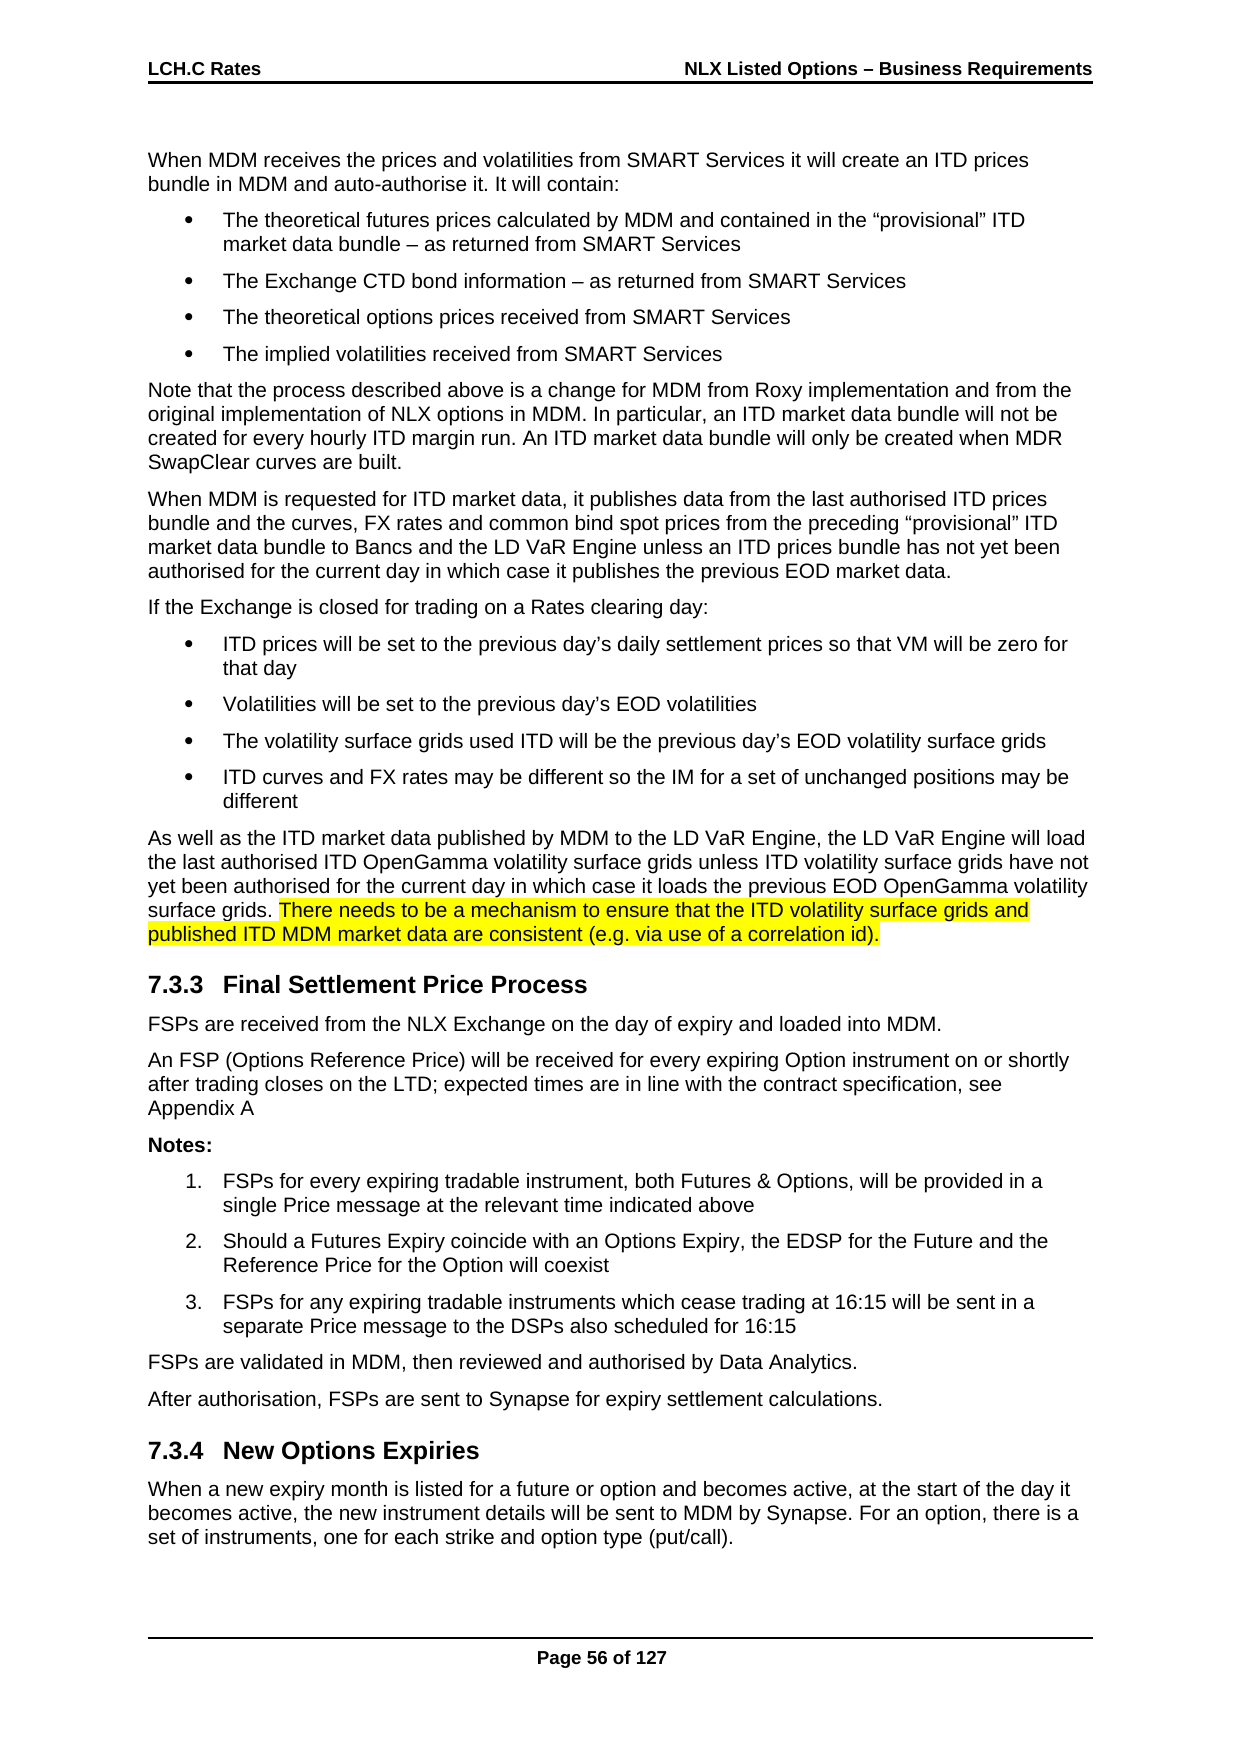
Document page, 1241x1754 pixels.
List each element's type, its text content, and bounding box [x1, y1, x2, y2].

subtitle New Options Expiries [148, 1436, 1093, 1464]
text FSPs are validated in MDM, then reviewed and authorised by Data Analytics. [148, 1350, 1093, 1374]
text When a new expiry month is listed for a future or option and becomes active, at the start of the day it becomes active, the new instrument details will be sent to MDM by Synapse. For an option, there is a set of instruments, one for each strike and option type (put/call). [148, 1477, 1093, 1549]
text As well as the ITD market data published by MDM to the LD VaR Engine, the LD VaR Engine will load the last authorised ITD OpenGamma volatility surface grids unless ITD volatility surface grids have not yet been authorised for the current day in which case it loads the previous EOD OpenGamma volatility surface grids. There needs to be a mechanism to ensure that the ITD volatility surface grids and published ITD MDM market data are consistent (e.g. via use of a correlation id). [148, 826, 1093, 945]
subtitle Final Settlement Price Process [148, 970, 1093, 999]
text When MDM receives the prices and volatilities from SMART Services it will create an ITD prices bundle in MDM and auto-authorise it. It will contain: [148, 148, 1093, 196]
text After authorisation, FSPs are sent to Synapse for expiry settlement calculations. [148, 1387, 1093, 1411]
list Should a Futures Expiry coincide with an Options Expiry, the EDSP for the Future and the Reference Price for the Option will coexist [185, 1229, 1093, 1277]
text An FSP (Options Reference Price) will be received for every expiring Option instrument on or shortly after trading closes on the LTD; expected times are in line with the contract specification, see Appendix A [148, 1048, 1093, 1120]
text Note that the process described above is a change for MDM from Roxy implementation and from the original implementation of NLX options in MDM. In particular, an ITD market data bundle will not be created for every hourly ITD margin run. An ITD market data bundle will only be created when MDR SwapClear curves are built. [148, 378, 1093, 474]
list The Exchange CTD bond information – as returned from SMART Services [185, 269, 1093, 293]
list ITD prices will be set to the previous day’s daily settlement prices so that VM will be zero for that day [185, 631, 1093, 679]
list The volatility surface grids used ITD will be the previous day’s EOD volatility surface grids [185, 728, 1093, 753]
text When MDM is requested for ITD market data, it publishes data from the last authorised ITD prices bundle and the curves, FX rates and common bind spot prices from the preceding “provisional” ITD market data bundle to Bancs and the LD VaR Engine unless an ITD prices bundle has not yet been authorised for the current day in which case it publishes the previous EOD market data. [148, 487, 1093, 582]
text Notes: [148, 1132, 1093, 1156]
list ITD curves and FX rates may be different so the IM for a set of unchanged positions may be different [185, 765, 1093, 813]
list The theoretical options prices received from SMART Services [185, 305, 1093, 329]
list Volatilities will be set to the previous day’s EOD volatilities [185, 692, 1093, 716]
text FSPs are received from the NLX Exchange on the day of expiry and loaded into MDM. [148, 1012, 1093, 1036]
list FSPs for every expiring tradable instrument, both Futures & Options, will be provided in a single Price message at the relevant time indicated above [185, 1169, 1093, 1217]
list FSPs for any expiring tradable instruments which cease trading at 16:15 will be sent in a separate Price message to the DSPs also scheduled for 16:15 [185, 1290, 1093, 1338]
list The theoretical futures prices calculated by MDM and contained in the “provisional” ITD market data bundle – as returned from SMART Services [185, 208, 1093, 256]
list The implied volatilities received from SMART Services [185, 342, 1093, 366]
text If the Exchange is closed for trading on a Rates clearing day: [148, 595, 1093, 619]
